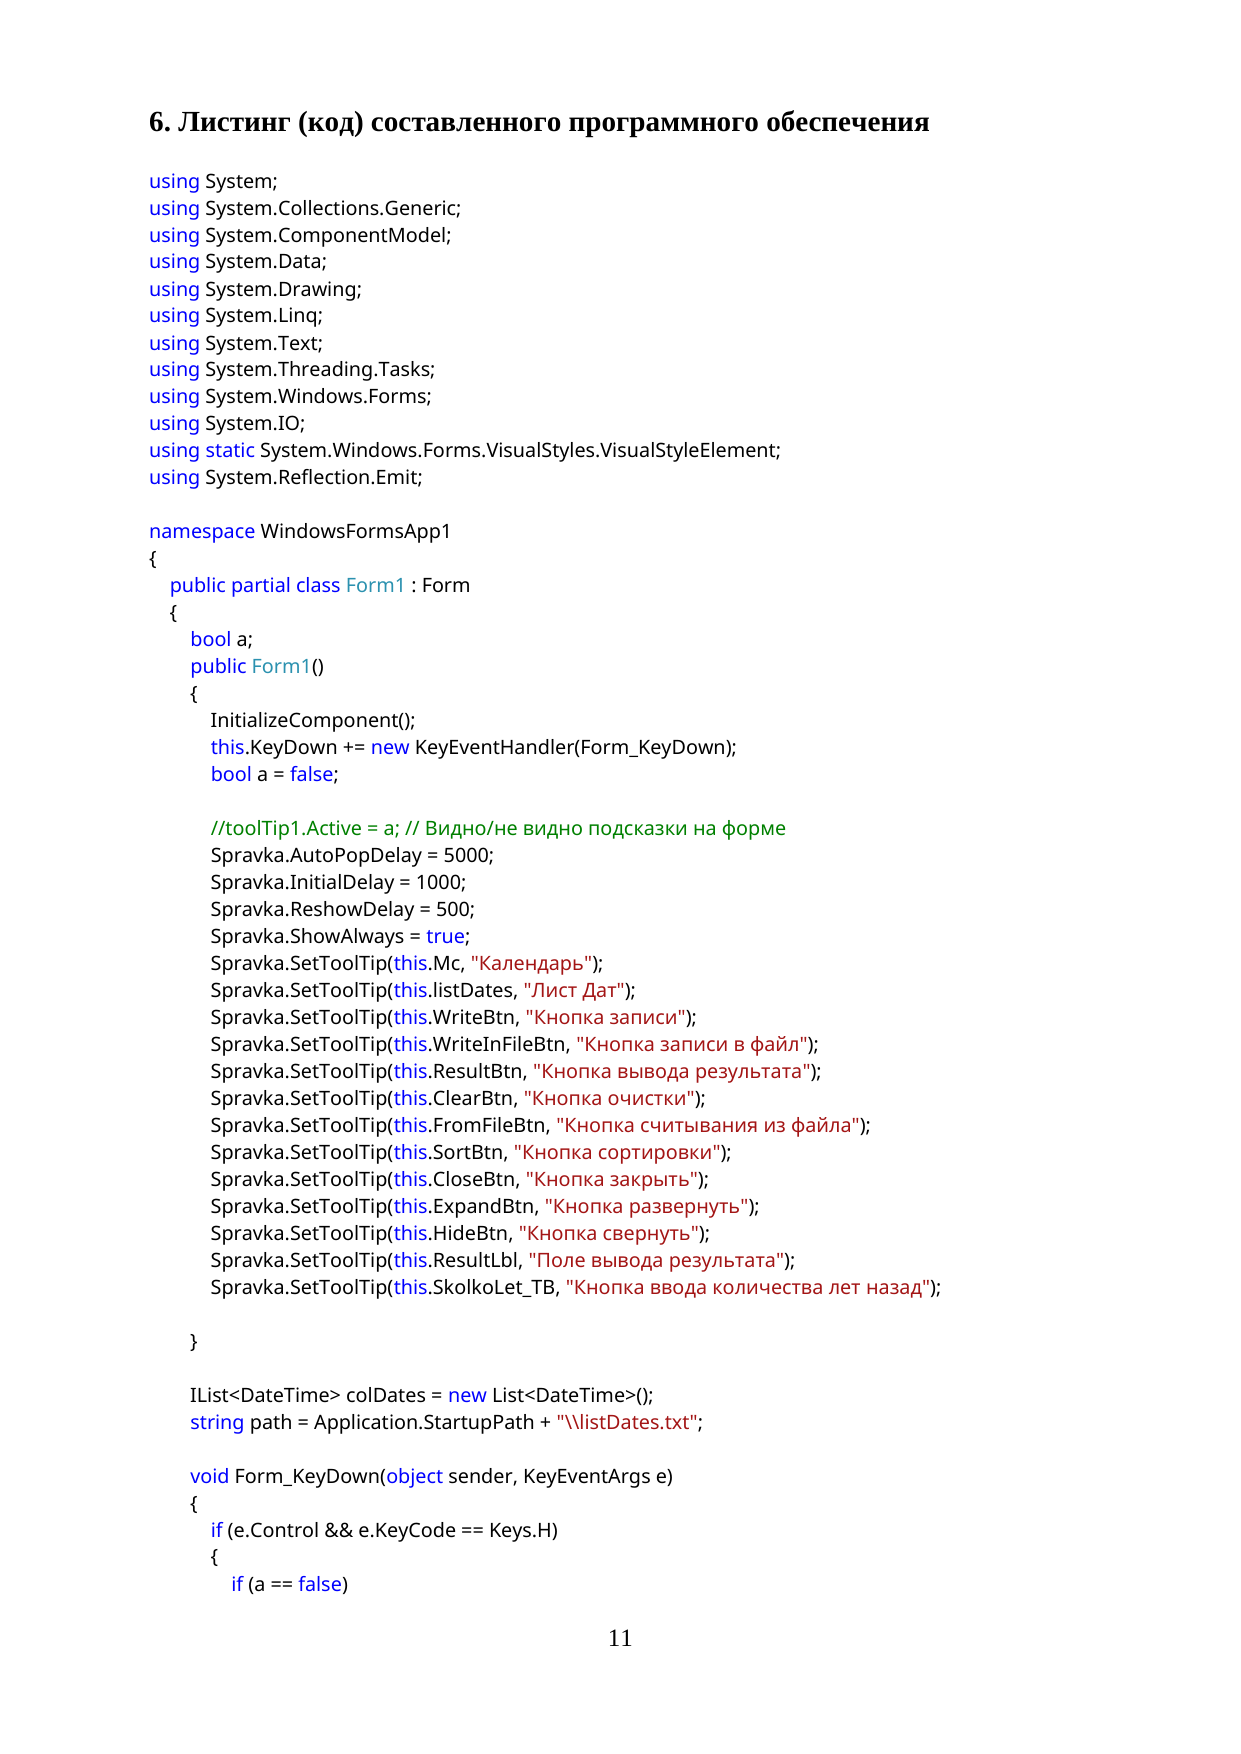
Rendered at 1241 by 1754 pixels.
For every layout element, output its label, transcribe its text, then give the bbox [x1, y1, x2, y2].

text Spravka.SetToolTip(this.FromFileBtn, "Кнопка считывания из файла"); [149, 1111, 1165, 1138]
text Spravka.SetToolTip(this.ExpandBtn, "Кнопка развернуть"); [149, 1192, 1165, 1219]
text bool a; [149, 626, 1165, 652]
text using System.Collections.Generic; [149, 194, 1165, 221]
text Spravka.InitialDelay = 1000; [149, 868, 1165, 895]
text Spravka.AutoPopDelay = 5000; [149, 841, 1165, 868]
text { [149, 544, 1165, 572]
subtitle Листинг (код) составленного программного обеспечения [149, 104, 1165, 138]
text Spravka.SetToolTip(this.Mc, "Календарь"); [149, 949, 1165, 976]
text public Form1() [149, 652, 1165, 679]
text using System.Drawing; [149, 275, 1165, 302]
text using System; [149, 167, 1165, 194]
text Spravka.SetToolTip(this.CloseBtn, "Кнопка закрыть"); [149, 1165, 1165, 1192]
text Spravka.ShowAlways = true; [149, 922, 1165, 949]
text using System.ComponentModel; [149, 221, 1165, 248]
text { [149, 1543, 1165, 1570]
text string path = Application.StartupPath + "\\listDates.txt"; [149, 1408, 1165, 1435]
text Spravka.SetToolTip(this.listDates, "Лист Дат"); [149, 976, 1165, 1003]
text using static System.Windows.Forms.VisualStyles.VisualStyleElement; [149, 437, 1165, 464]
text public partial class Form1 : Form [149, 572, 1165, 598]
text using System.Windows.Forms; [149, 383, 1165, 410]
text IList<DateTime> colDates = new List<DateTime>(); [149, 1381, 1165, 1408]
text } [149, 1327, 1165, 1354]
text { [149, 1489, 1165, 1516]
text { [149, 598, 1165, 626]
text Spravka.SetToolTip(this.ResultBtn, "Кнопка вывода результата"); [149, 1057, 1165, 1084]
text Spravka.SetToolTip(this.SkolkoLet_TB, "Кнопка ввода количества лет назад"); [149, 1273, 1165, 1300]
text using System.Threading.Tasks; [149, 356, 1165, 383]
text using System.Reflection.Emit; [149, 464, 1165, 491]
text using System.Data; [149, 248, 1165, 275]
text //toolTip1.Active = a; // Видно/не видно подсказки на форме [149, 814, 1165, 841]
text if (e.Control && e.KeyCode == Keys.H) [149, 1516, 1165, 1543]
text Spravka.SetToolTip(this.HideBtn, "Кнопка свернуть"); [149, 1219, 1165, 1246]
text Spravka.SetToolTip(this.WriteBtn, "Кнопка записи"); [149, 1003, 1165, 1030]
text using System.IO; [149, 410, 1165, 437]
text { [149, 679, 1165, 706]
text if (a == false) [149, 1570, 1165, 1597]
text Spravka.SetToolTip(this.ClearBtn, "Кнопка очистки"); [149, 1084, 1165, 1111]
text Spravka.SetToolTip(this.WriteInFileBtn, "Кнопка записи в файл"); [149, 1030, 1165, 1057]
text void Form_KeyDown(object sender, KeyEventArgs e) [149, 1462, 1165, 1489]
text namespace WindowsFormsApp1 [149, 518, 1165, 544]
text InitializeComponent(); [149, 706, 1165, 733]
text using System.Text; [149, 329, 1165, 356]
text Spravka.SetToolTip(this.SortBtn, "Кнопка сортировки"); [149, 1138, 1165, 1165]
text Spravka.ReshowDelay = 500; [149, 895, 1165, 922]
text using System.Linq; [149, 302, 1165, 329]
text bool a = false; [149, 760, 1165, 787]
text Spravka.SetToolTip(this.ResultLbl, "Поле вывода результата"); [149, 1246, 1165, 1273]
text this.KeyDown += new KeyEventHandler(Form_KeyDown); [149, 733, 1165, 760]
